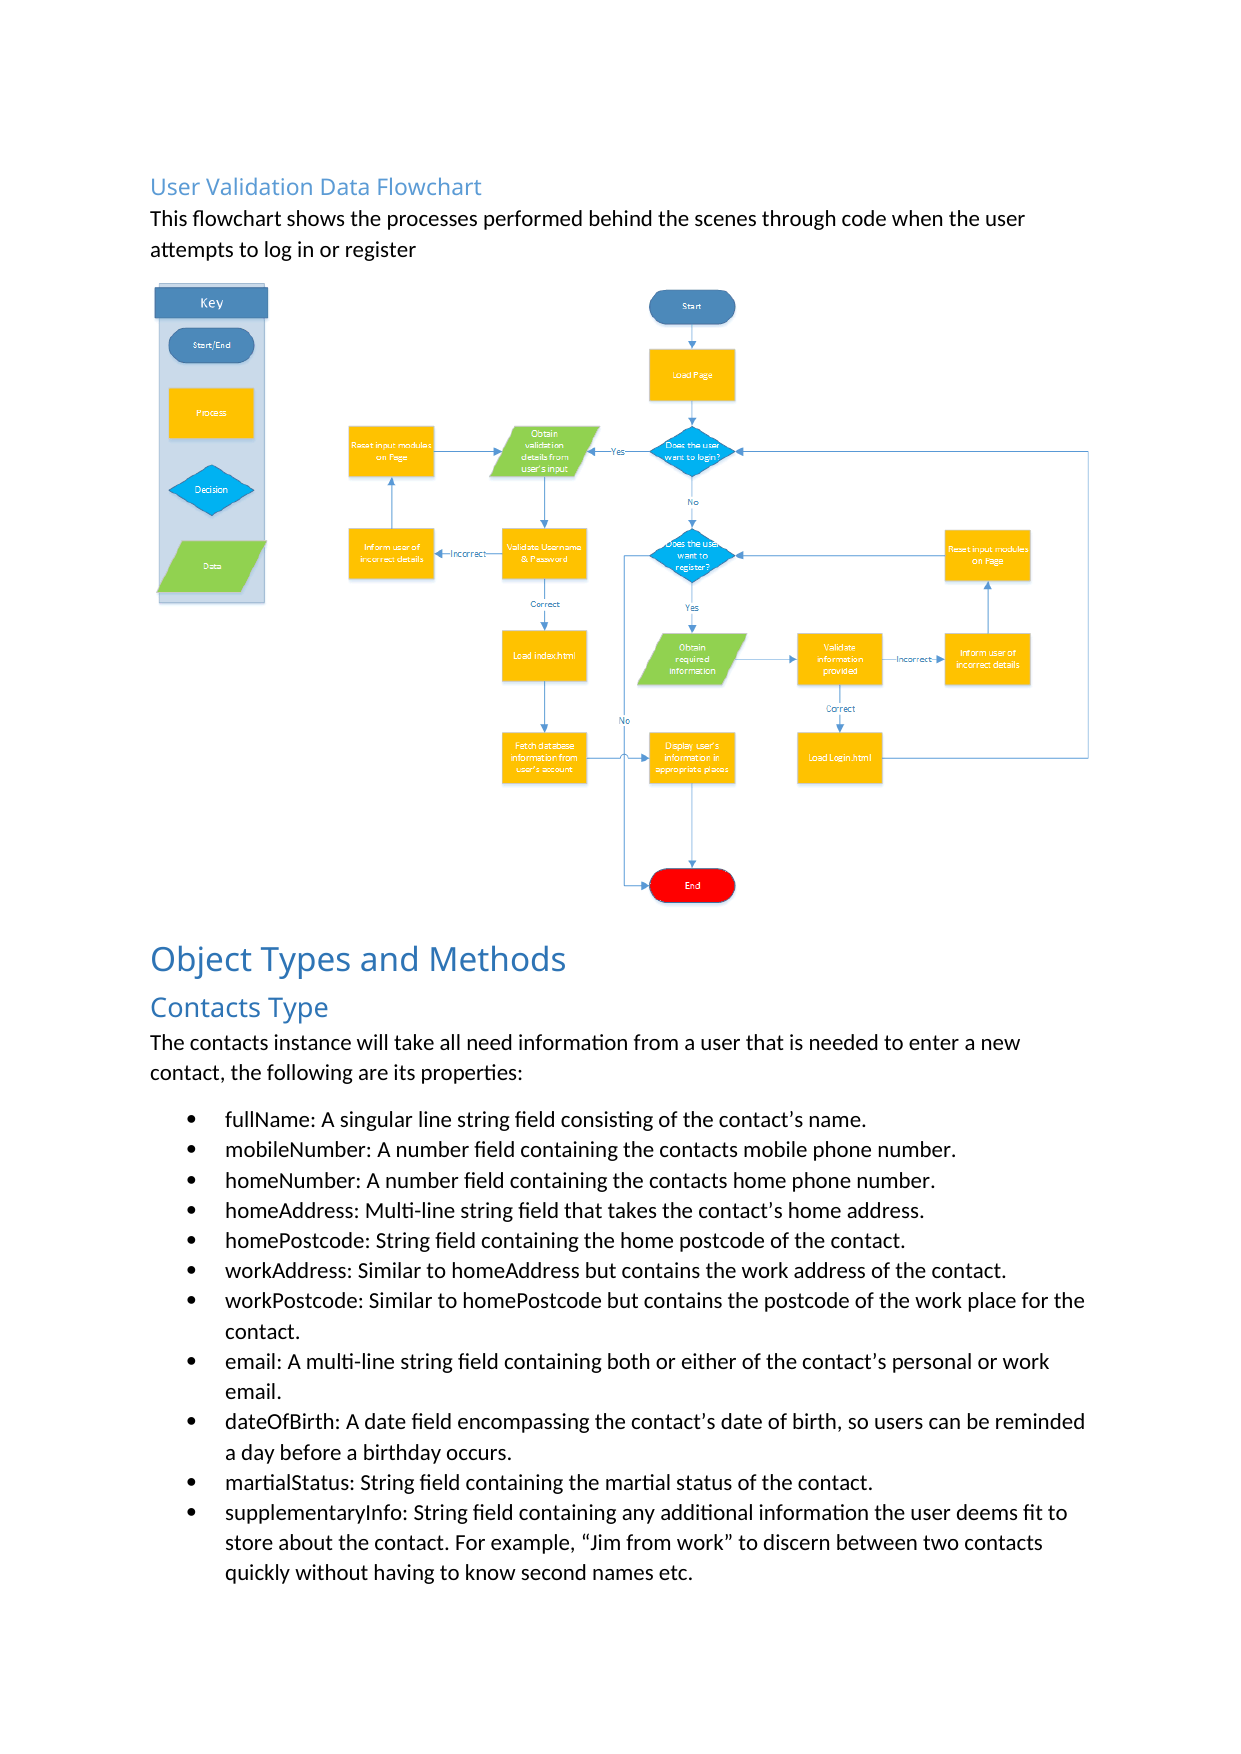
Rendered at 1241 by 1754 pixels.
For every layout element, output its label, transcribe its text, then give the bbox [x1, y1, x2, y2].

list workPostcode: Similar to homePostcode but contains the postcode of the work place for the contact. [187, 1287, 1090, 1345]
list homeAddress: Multi-line string field that takes the contact’s home address. [187, 1196, 1090, 1224]
list fullName: A singular line string field consisting of the contact’s name. [187, 1105, 1090, 1133]
list workAddress: Similar to homeAddress but contains the work address of the contact. [187, 1256, 1090, 1284]
subtitle Object Types and Methods [150, 935, 1090, 981]
list supplementaryInfo: String field containing any additional information the user deems fit to store about the contact. For example, “Jim from work” to discern between two contacts quickly without having to know second names etc. [187, 1498, 1090, 1587]
subtitle User Validation Data Flowchart [150, 171, 1090, 202]
picture [150, 281, 1089, 909]
list homePostcode: String field containing the home postcode of the contact. [187, 1226, 1090, 1254]
subtitle Contacts Type [150, 988, 1090, 1025]
list homeNumber: A number field containing the contacts home phone number. [187, 1166, 1090, 1194]
text The contacts instance will take all need information from a user that is needed to enter a new contact, the following are its properties: [150, 1028, 1090, 1087]
text This flowchart shows the processes performed behind the scenes through code when the user attempts to log in or register [150, 204, 1090, 263]
list email: A multi-line string field containing both or either of the contact’s personal or work email. [187, 1347, 1090, 1405]
list dateOfBirth: A date field encompassing the contact’s date of birth, so users can be reminded a day before a birthday occurs. [187, 1407, 1090, 1466]
list martialStatus: String field containing the martial status of the contact. [187, 1468, 1090, 1496]
list mobileNumber: A number field containing the contacts mobile phone number. [187, 1136, 1090, 1164]
